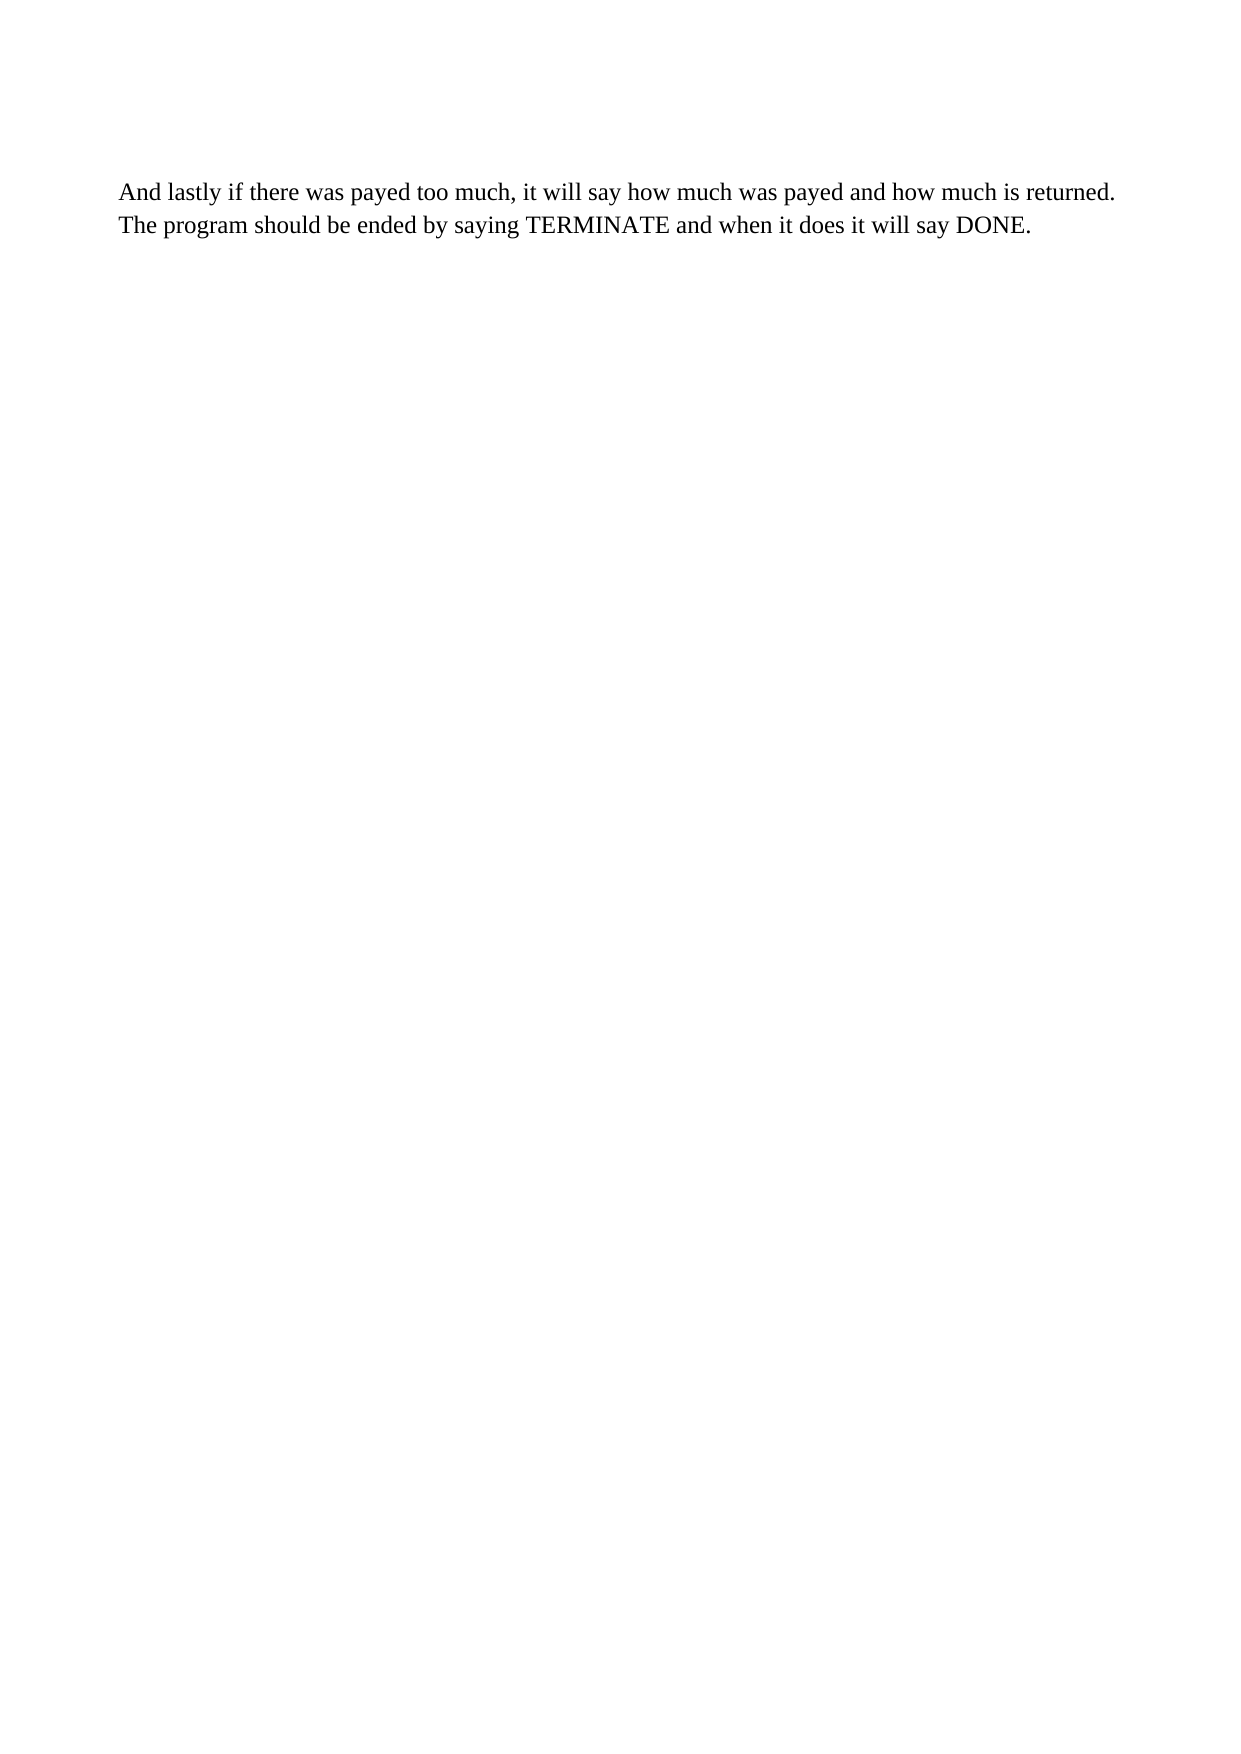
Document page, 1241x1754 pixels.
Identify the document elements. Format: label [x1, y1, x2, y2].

text [118, 177, 1122, 239]
